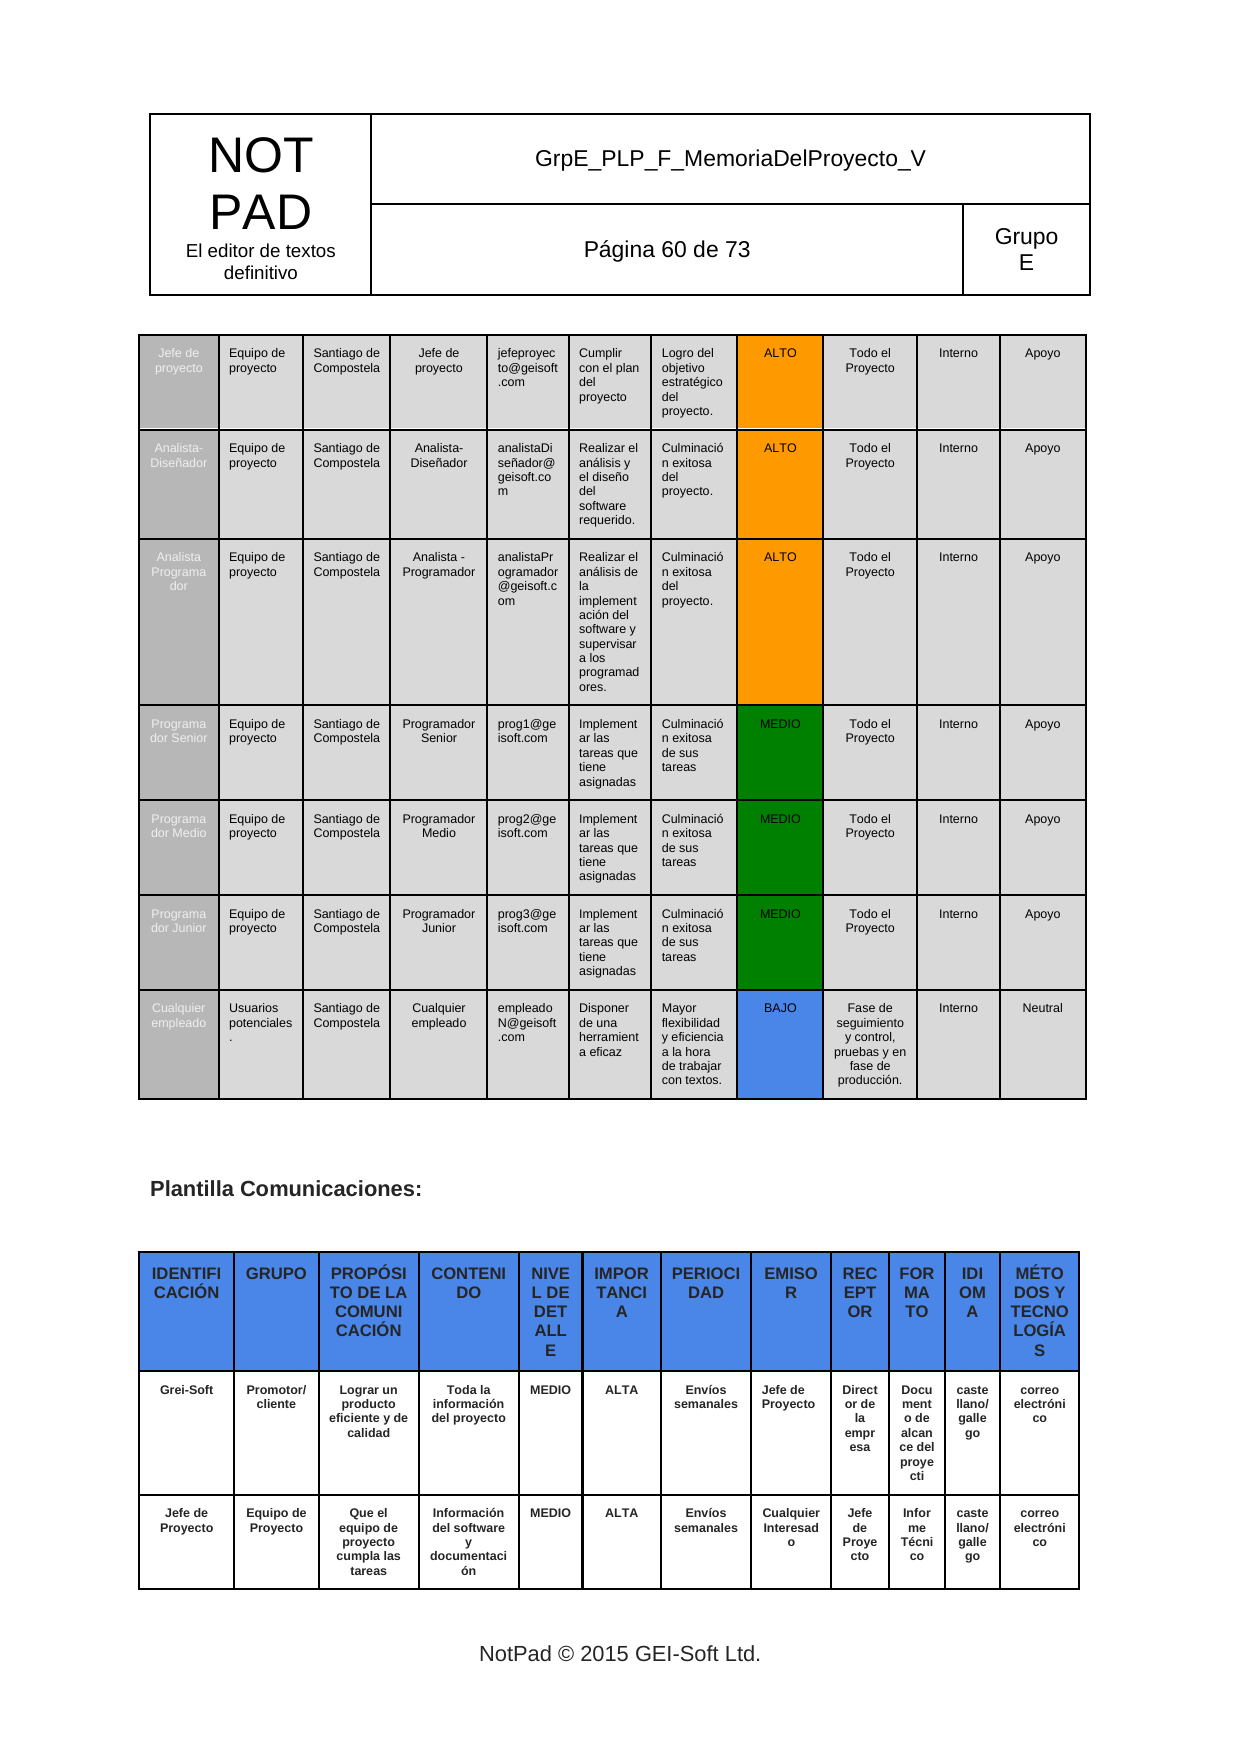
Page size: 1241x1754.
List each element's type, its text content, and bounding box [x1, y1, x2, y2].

table_cell Disponer de una herramienta eficaz [570, 991, 650, 1098]
table_cell Informe Técnico [890, 1496, 944, 1588]
table_cell MEDIO [520, 1496, 581, 1588]
table_cell empleadoN@geisoft.com [488, 991, 568, 1098]
table_cell Jefe de Proyecto [752, 1372, 830, 1493]
table_cell Cualquier empleado [140, 991, 218, 1098]
table_cell Culminación exitosa del proyecto. [652, 540, 736, 704]
table_cell ALTO [738, 540, 822, 704]
table_header CONTENIDO [420, 1253, 518, 1370]
table_cell Analista -Programador [391, 540, 486, 704]
table_cell Santiago de Compostela [304, 991, 389, 1098]
table_cell Apoyo [1001, 540, 1085, 704]
table_header PROPÓSITO DE LA COMUNICACIÓN [320, 1253, 418, 1370]
table_cell Interno [918, 540, 999, 704]
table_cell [304, 336, 389, 428]
table_cell Equipo de proyecto [220, 431, 302, 538]
table_cell Jefe de Proyecto [832, 1496, 888, 1588]
table_cell Jefe de proyecto [391, 336, 486, 428]
table_cell MEDIO [738, 801, 822, 894]
table_cell Cumplir con el plan del proyecto [570, 336, 650, 428]
table_cell Todo el Proyecto [824, 706, 916, 799]
table_cell Analista Programador [140, 540, 218, 704]
table_cell Todo el Proyecto [824, 431, 916, 538]
table_cell Documento de alcance del proyecti [890, 1372, 944, 1493]
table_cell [420, 1496, 518, 1588]
table_cell Interno [918, 431, 999, 538]
table_header IDIOMA [946, 1253, 999, 1370]
table_cell castellano/gallego [946, 1372, 999, 1493]
table_cell Analista-Diseñador [140, 431, 218, 538]
table_cell prog2@geisoft.com [488, 801, 568, 894]
table_cell Apoyo [1001, 706, 1085, 799]
table_cell Equipo de proyecto [220, 896, 302, 989]
table_cell Apoyo [1001, 431, 1085, 538]
table_cell Programador Senior [140, 706, 218, 799]
table_cell Jefe de proyecto [140, 336, 218, 428]
table_cell jefeproyecto@geisoft.com [488, 336, 568, 428]
table_cell ALTO [738, 431, 822, 538]
table_cell Mayor flexibilidad y eficiencia a la hora de trabajar con textos. [652, 991, 736, 1098]
table_cell Equipo de proyecto [220, 540, 302, 704]
table_cell Equipo de proyecto [220, 706, 302, 799]
table_cell MEDIO [738, 706, 822, 799]
table_cell Director de la empresa [832, 1372, 888, 1493]
table_cell Interno [918, 801, 999, 894]
table_cell Culminación exitosa de sus tareas [652, 706, 736, 799]
table_cell ALTA [584, 1372, 660, 1493]
table_cell Santiago de Compostela [304, 896, 389, 989]
table_header PERIOCIDAD [662, 1253, 750, 1370]
table_cell Culminación exitosa del proyecto. [652, 431, 736, 538]
table_cell Implementar las tareas que tiene asignadas [570, 801, 650, 894]
table_cell Santiago de Compostela [304, 431, 389, 538]
table_cell Santiago de Compostela [304, 706, 389, 799]
table_cell correo electrónico [1001, 1372, 1078, 1493]
table_cell Todo el Proyecto [824, 896, 916, 989]
table_cell analistaDiseñador@geisoft.com [488, 431, 568, 538]
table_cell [752, 1496, 830, 1588]
table_cell Programador Medio [140, 801, 218, 894]
table_cell Interno [918, 991, 999, 1098]
table_cell Interno [918, 706, 999, 799]
table_cell Envíos semanales [662, 1496, 750, 1588]
table_cell castellano/gallego [946, 1496, 999, 1588]
table_cell Neutral [1001, 991, 1085, 1098]
table_cell correo electrónico [1001, 1496, 1078, 1588]
table_cell Realizar el análisis de la implementación del software y supervisar a los programadores. [570, 540, 650, 704]
table_header IMPORTANCIA [584, 1253, 660, 1370]
table_cell analistaProgramador@geisoft.com [488, 540, 568, 704]
table_header IDENTIFICACIÓN [140, 1253, 233, 1370]
table_header NIVEL DE DETALLE [520, 1253, 581, 1370]
table_cell MEDIO [738, 896, 822, 989]
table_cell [652, 336, 736, 428]
table_cell Culminación exitosa de sus tareas [652, 896, 736, 989]
table_cell Apoyo [1001, 896, 1085, 989]
table_header MÉTODOS Y TECNOLOGÍAS [1001, 1253, 1078, 1370]
table_header GRUPO [235, 1253, 318, 1370]
table_cell Programador Junior [140, 896, 218, 989]
table_cell Apoyo [1001, 801, 1085, 894]
table_cell Culminación exitosa de sus tareas [652, 801, 736, 894]
table_cell Equipo de proyecto [220, 801, 302, 894]
table_cell Todo el Proyecto [824, 540, 916, 704]
table_cell Toda la información del proyecto [420, 1372, 518, 1493]
table_cell prog3@geisoft.com [488, 896, 568, 989]
table_cell Equipo de Proyecto [235, 1496, 318, 1588]
table_cell Equipo de proyecto [220, 336, 302, 428]
table_cell prog1@geisoft.com [488, 706, 568, 799]
table_cell Todo el Proyecto [824, 336, 916, 428]
table_cell Todo el Proyecto [824, 801, 916, 894]
table_cell Realizar el análisis y el diseño del software requerido. [570, 431, 650, 538]
table_cell Programador Junior [391, 896, 486, 989]
text Plantilla Comunicaciones: [150, 1176, 1090, 1201]
table_cell Cualquier empleado [391, 991, 486, 1098]
table_cell MEDIO [520, 1372, 581, 1493]
table_cell Programador Senior [391, 706, 486, 799]
table_header EMISOR [752, 1253, 830, 1370]
table_cell Apoyo [1001, 336, 1085, 428]
table_cell Grei-Soft [140, 1372, 233, 1493]
table_cell Implementar las tareas que tiene asignadas [570, 706, 650, 799]
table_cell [320, 1496, 418, 1588]
table_cell Analista-Diseñador [391, 431, 486, 538]
table_cell Fase de seguimiento y control, pruebas y en fase de producción. [824, 991, 916, 1098]
table_cell Interno [918, 336, 999, 428]
table_cell Santiago de Compostela [304, 540, 389, 704]
table_cell Promotor/cliente [235, 1372, 318, 1493]
table_cell Envíos semanales [662, 1372, 750, 1493]
table_cell Santiago de Compostela [304, 801, 389, 894]
table_cell Jefe de Proyecto [140, 1496, 233, 1588]
table_cell Programador Medio [391, 801, 486, 894]
table_cell ALTA [584, 1496, 660, 1588]
table_header RECEPTOR [832, 1253, 888, 1370]
table_cell ALTO [738, 336, 822, 428]
table_cell BAJO [738, 991, 822, 1098]
table_header FORMATO [890, 1253, 944, 1370]
table_cell Usuarios potenciales. [220, 991, 302, 1098]
table_cell Implementar las tareas que tiene asignadas [570, 896, 650, 989]
table_cell Interno [918, 896, 999, 989]
table_cell Lograr un producto eficiente y de calidad [320, 1372, 418, 1493]
